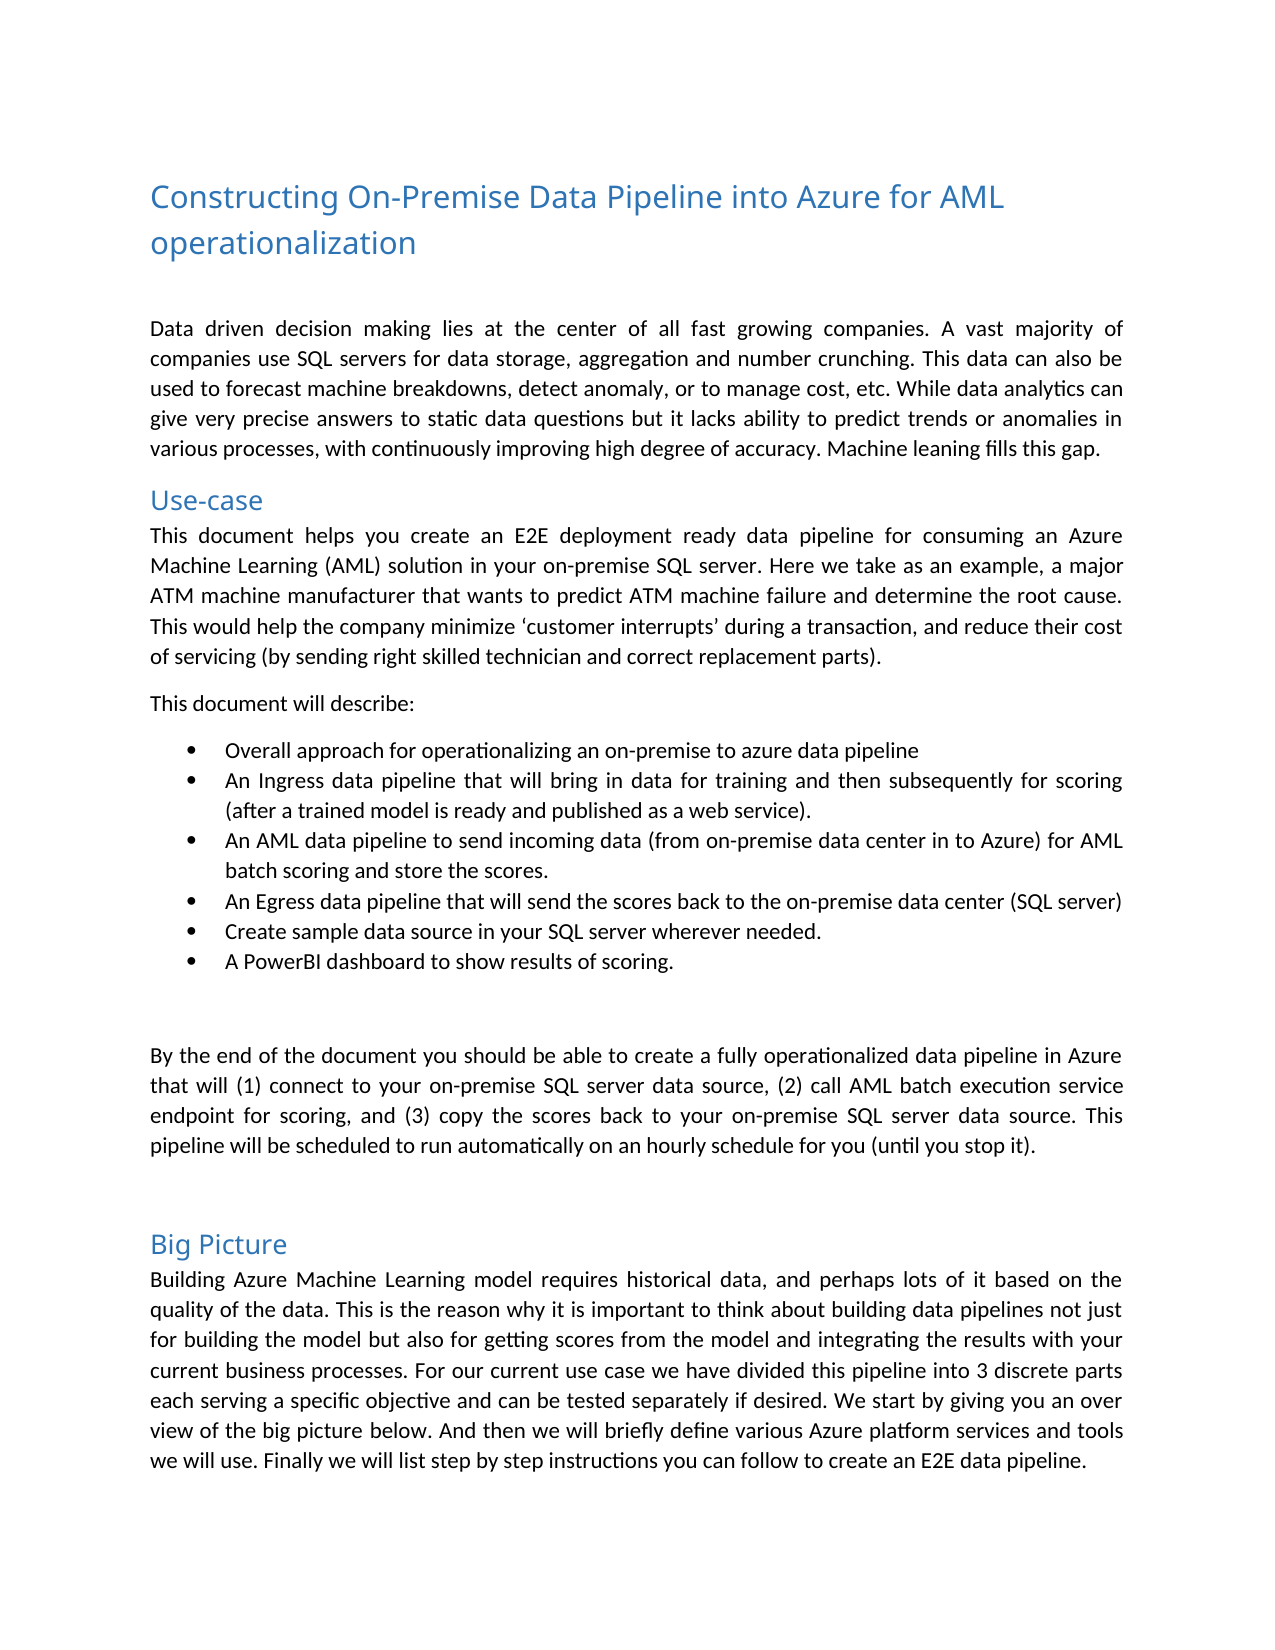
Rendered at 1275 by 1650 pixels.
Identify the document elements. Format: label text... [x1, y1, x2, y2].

list An AML data pipeline to send incoming data (from on-premise data center in to Azure) for AML batch scoring and store the scores. [187, 826, 1125, 885]
subtitle Use-case [150, 481, 1125, 518]
subtitle Constructing On-Premise Data Pipeline into Azure for AML operationalization [150, 175, 1125, 263]
list A PowerBI dashboard to show results of scoring. [187, 947, 1125, 975]
list An Ingress data pipeline that will bring in data for training and then subsequently for scoring (after a trained model is ready and published as a web service). [187, 766, 1125, 824]
text This document will describe: [150, 689, 1125, 717]
list Create sample data source in your SQL server wherever needed. [187, 917, 1125, 945]
text Data driven decision making lies at the center of all fast growing companies. A vast majority of companies use SQL servers for data storage, aggregation and number crunching. This data can also be used to forecast machine breakdowns, detect anomaly, or to manage cost, etc. While data analytics can give very precise answers to static data questions but it lacks ability to predict trends or anomalies in various processes, with continuously improving high degree of accuracy. Machine leaning fills this gap. [150, 314, 1125, 463]
text By the end of the document you should be able to create a fully operationalized data pipeline in Azure that will (1) connect to your on-premise SQL server data source, (2) call AML batch execution service endpoint for scoring, and (3) copy the scores back to your on-premise SQL server data source. This pipeline will be scheduled to run automatically on an hourly schedule for you (until you stop it). [150, 1041, 1125, 1160]
subtitle Big Picture [150, 1225, 1125, 1262]
list Overall approach for operationalizing an on-premise to azure data pipeline [187, 736, 1125, 764]
list An Egress data pipeline that will send the scores back to the on-premise data center (SQL server) [187, 887, 1125, 915]
text This document helps you create an E2E deployment ready data pipeline for consuming an Azure Machine Learning (AML) solution in your on-premise SQL server. Here we take as an example, a major ATM machine manufacturer that wants to predict ATM machine failure and determine the root cause. This would help the company minimize ‘customer interrupts’ during a transaction, and reduce their cost of servicing (by sending right skilled technician and correct replacement parts). [150, 521, 1125, 670]
